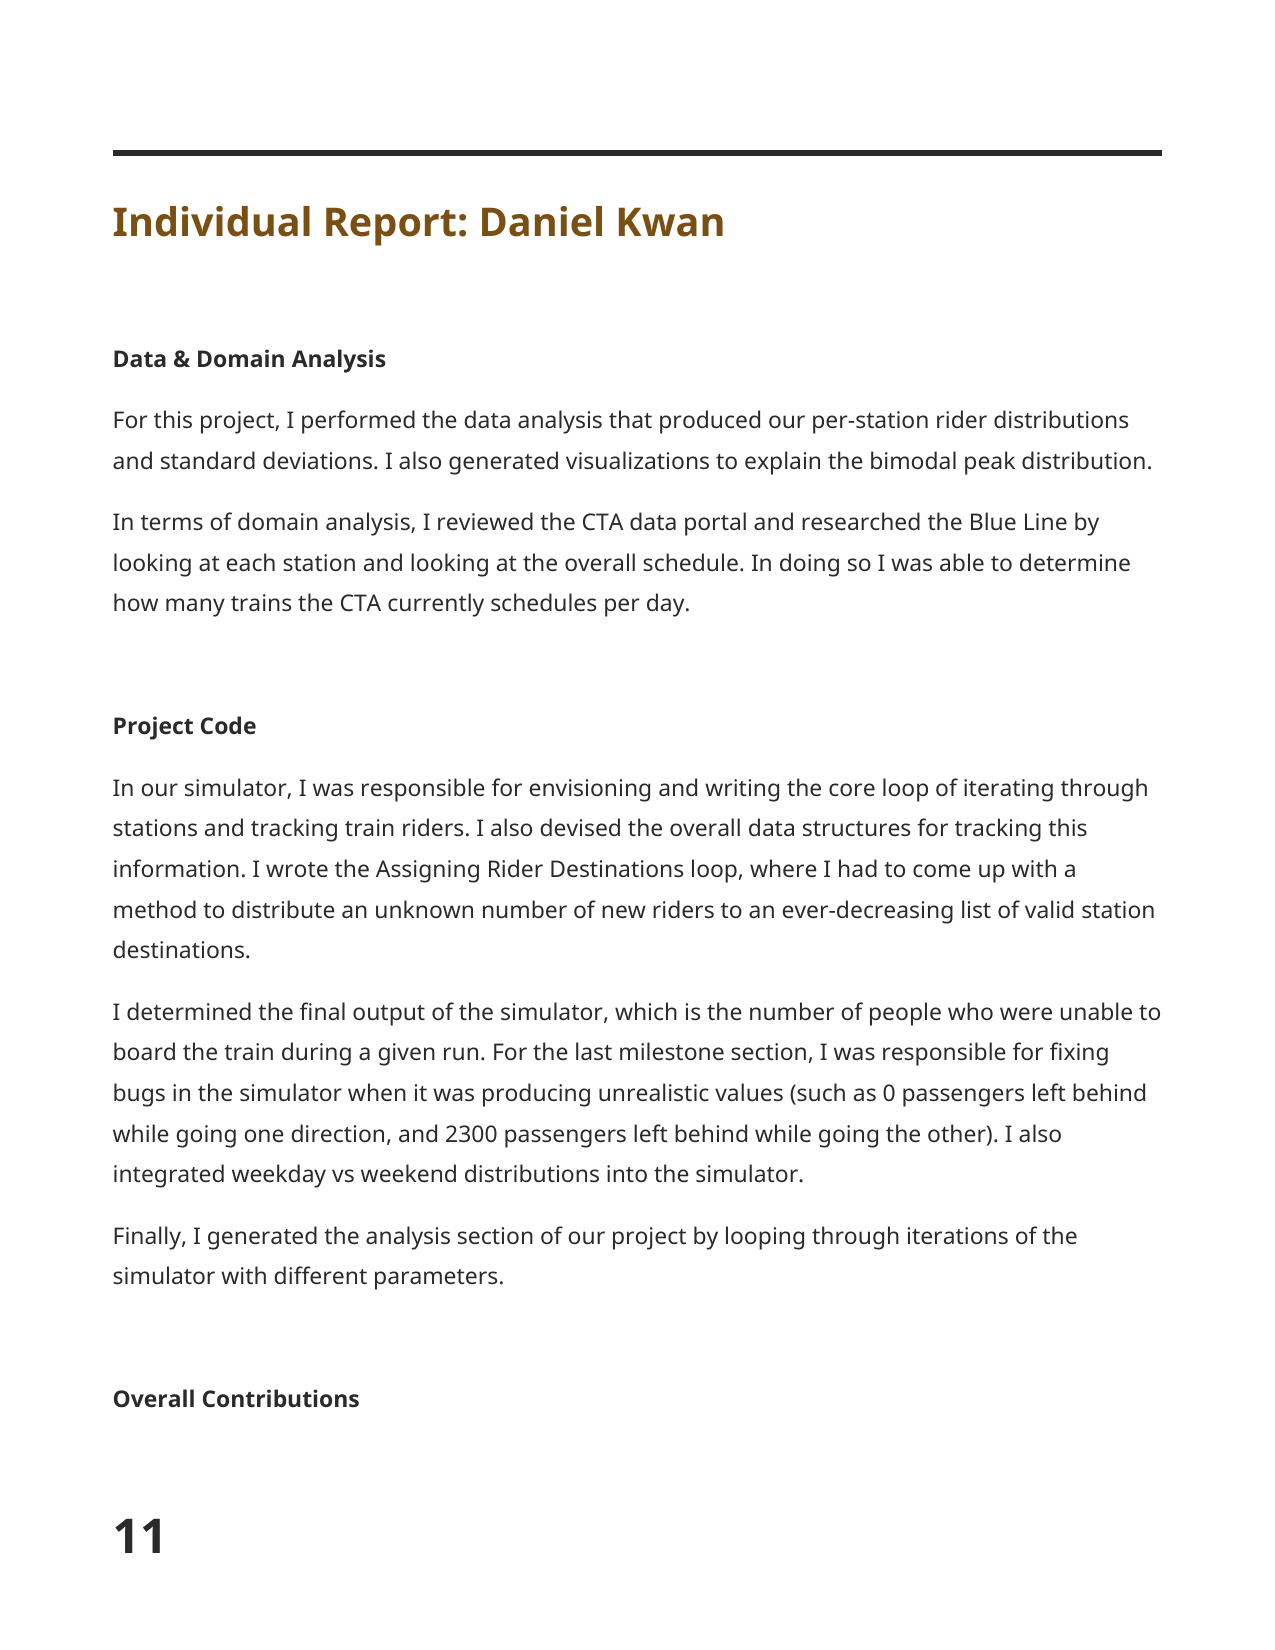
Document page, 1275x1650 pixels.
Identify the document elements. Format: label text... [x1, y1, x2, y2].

text In our simulator, I was responsible for envisioning and writing the core loop of iterating through stations and tracking train riders. I also devised the overall data structures for tracking this information. I wrote the Assigning Rider Destinations loop, where I had to come up with a method to distribute an unknown number of new riders to an ever-decreasing list of valid station destinations. [112, 772, 1162, 965]
text Finally, I generated the analysis section of our project by looping through iterations of the simulator with different parameters. [112, 1219, 1162, 1291]
text In terms of domain analysis, I reviewed the CTA data portal and researched the Blue Line by looking at each station and looking at the overall schedule. In doing so I was able to determine how many trains the CTA currently schedules per day. [112, 506, 1162, 618]
text Data & Domain Analysis [112, 342, 1162, 374]
text Overall Contributions [112, 1383, 1162, 1414]
text For this project, I performed the data analysis that produced our per-station rider distributions and standard deviations. I also generated visualizations to explain the bimodal peak distribution. [112, 404, 1162, 476]
text Project Code [112, 710, 1162, 741]
subtitle Individual Report: Daniel Kwan [112, 151, 1162, 248]
text I determined the final output of the simulator, which is the number of people who were unable to board the train during a given run. For the last milestone section, I was responsible for fixing bugs in the simulator when it was producing unrealistic values (such as 0 passengers left behind while going one direction, and 2300 passengers left behind while going the other). I also integrated weekday vs weekend distributions into the simulator. [112, 996, 1162, 1189]
